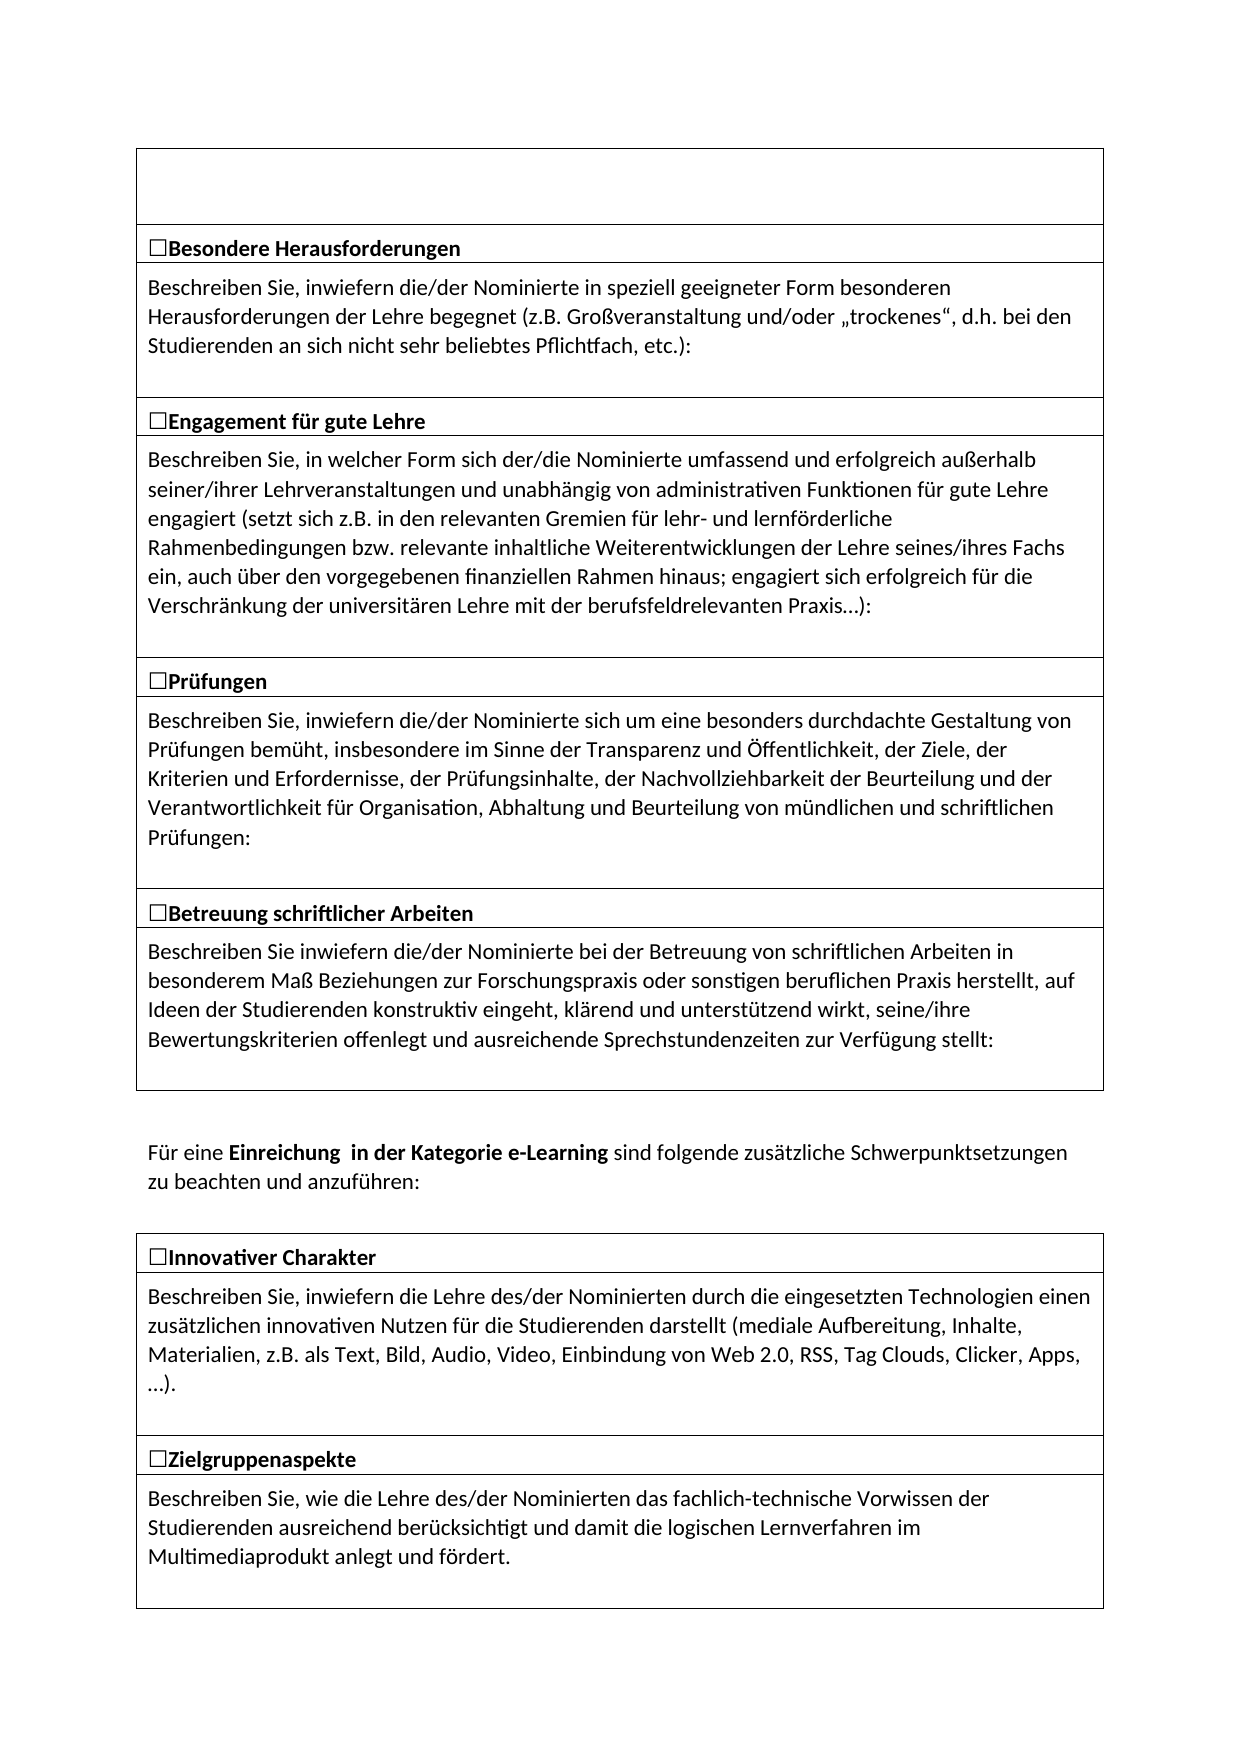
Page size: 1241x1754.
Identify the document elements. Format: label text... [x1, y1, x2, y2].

table_cell Beschreiben Sie, inwiefern die Lehre des/der Nominierten durch die eingesetzten Technologien einen zusätzlichen innovativen Nutzen für die Studierenden darstellt (mediale Aufbereitung, Inhalte, Materialien, z.B. als Text, Bild, Audio, Video, Einbindung von Web 2.0, RSS, Tag Clouds, Clicker, Apps,…). [137, 1273, 1103, 1435]
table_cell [137, 149, 1103, 224]
table_cell Engagement für gute Lehre [137, 398, 1103, 435]
table_cell Beschreiben Sie, wie die Lehre des/der Nominierten das fachlich-technische Vorwissen der Studierenden ausreichend berücksichtigt und damit die logischen Lernverfahren im Multimediaprodukt anlegt und fördert. [137, 1475, 1103, 1608]
table_cell Beschreiben Sie, in welcher Form sich der/die Nominierte umfassend und erfolgreich außerhalb seiner/ihrer Lehrveranstaltungen und unabhängig von administrativen Funktionen für gute Lehre engagiert (setzt sich z.B. in den relevanten Gremien für lehr- und lernförderliche Rahmenbedingungen bzw. relevante inhaltliche Weiterentwicklungen der Lehre seines/ihres Fachs ein, auch über den vorgegebenen finanziellen Rahmen hinaus; engagiert sich erfolgreich für die Verschränkung der universitären Lehre mit der berufsfeldrelevanten Praxis…): [137, 436, 1103, 657]
table_cell Betreuung schriftlicher Arbeiten [137, 889, 1103, 927]
table_cell Besondere Herausforderungen [137, 225, 1103, 262]
table_cell Prüfungen [137, 658, 1103, 696]
table_cell Beschreiben Sie inwiefern die/der Nominierte bei der Betreuung von schriftlichen Arbeiten in besonderem Maß Beziehungen zur Forschungspraxis oder sonstigen beruflichen Praxis herstellt, auf Ideen der Studierenden konstruktiv eingeht, klärend und unterstützend wirkt, seine/ihre Bewertungskriterien offenlegt und ausreichende Sprechstundenzeiten zur Verfügung stellt: [137, 928, 1103, 1090]
table_cell Zielgruppenaspekte [137, 1436, 1103, 1474]
table_cell Beschreiben Sie, inwiefern die/der Nominierte in speziell geeigneter Form besonderen Herausforderungen der Lehre begegnet (z.B. Großveranstaltung und/oder „trockenes“, d.h. bei den Studierenden an sich nicht sehr beliebtes Pflichtfach, etc.): [137, 263, 1103, 397]
table_header Innovativer Charakter [137, 1234, 1103, 1272]
table_cell Beschreiben Sie, inwiefern die/der Nominierte sich um eine besonders durchdachte Gestaltung von Prüfungen bemüht, insbesondere im Sinne der Transparenz und Öffentlichkeit, der Ziele, der Kriterien und Erfordernisse, der Prüfungsinhalte, der Nachvollziehbarkeit der Beurteilung und der Verantwortlichkeit für Organisation, Abhaltung und Beurteilung von mündlichen und schriftlichen Prüfungen: [137, 697, 1103, 888]
text Für eine Einreichung in der Kategorie e-Learning sind folgende zusätzliche Schwerpunktsetzungen zu beachten und anzuführen: [148, 1137, 1093, 1196]
